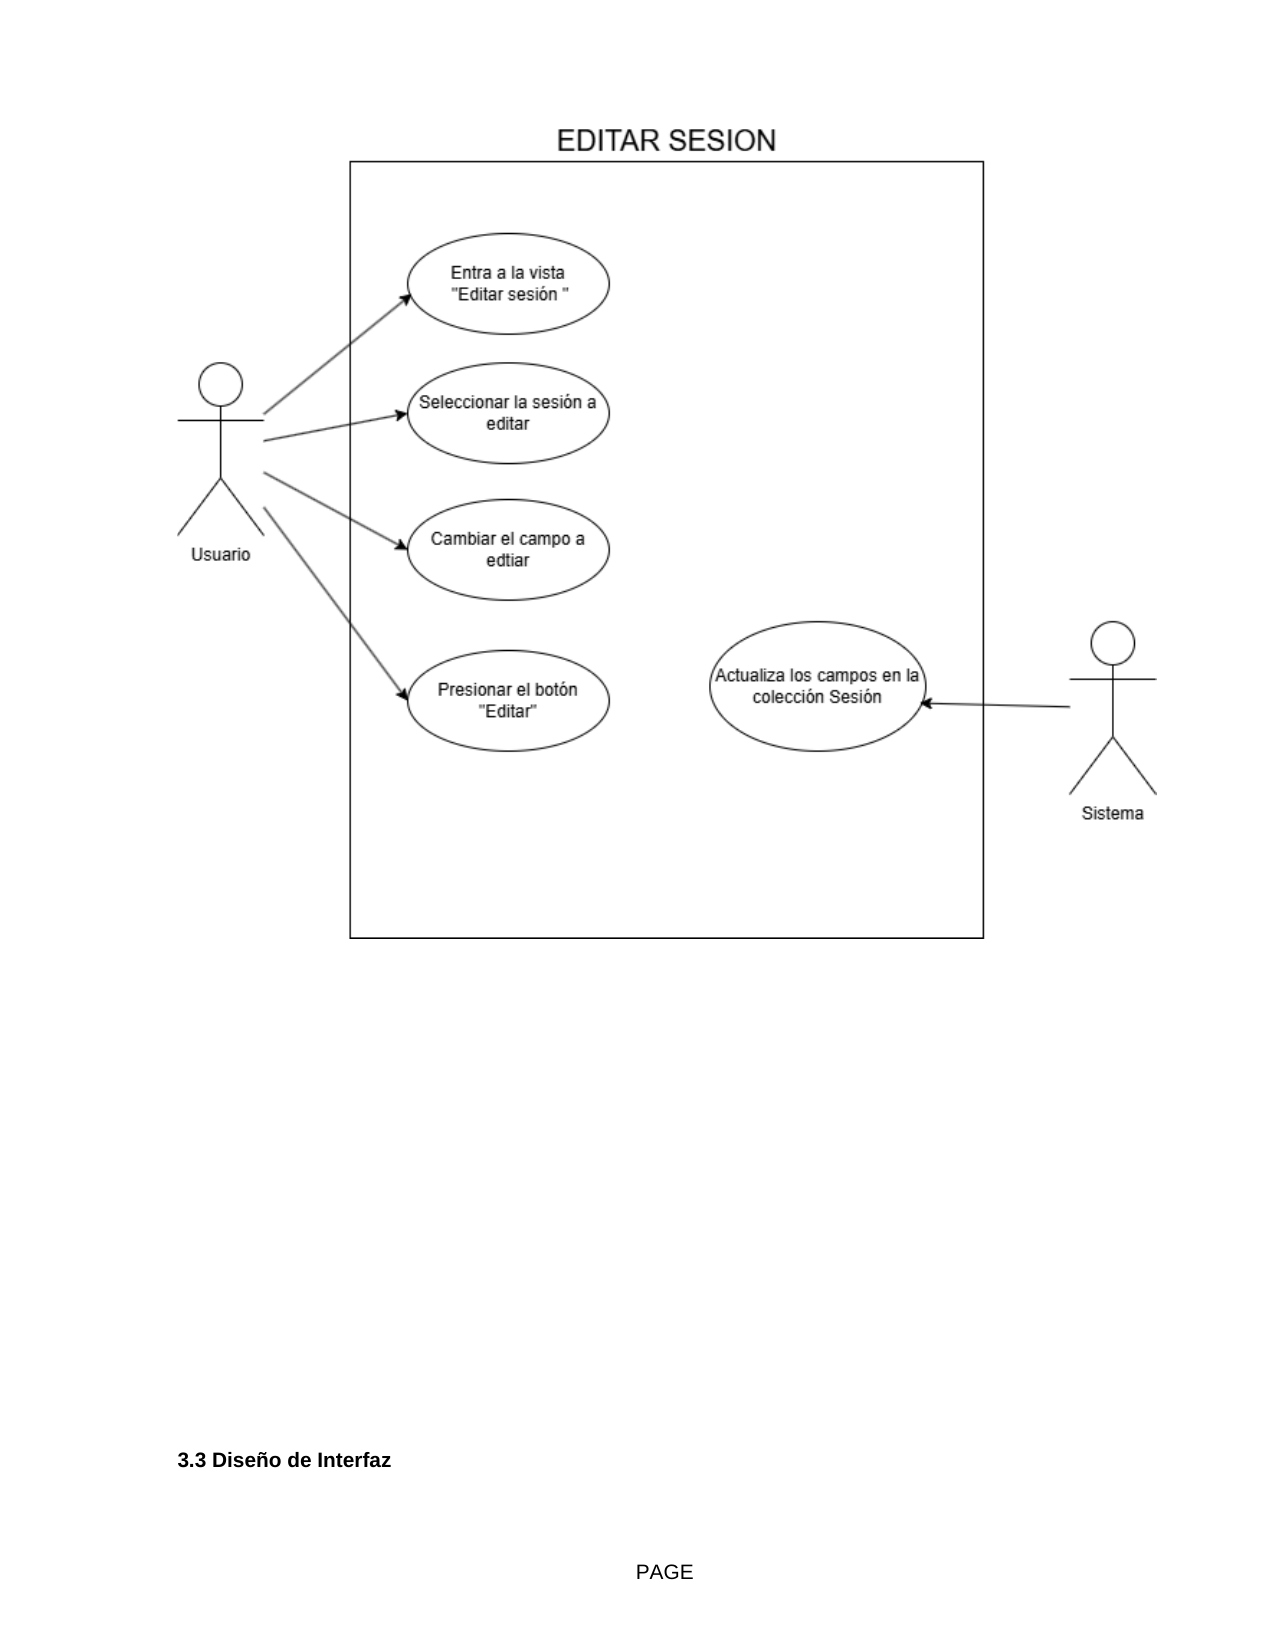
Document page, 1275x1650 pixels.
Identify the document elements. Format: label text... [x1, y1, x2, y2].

picture [177, 118, 1157, 939]
text 3.3 Diseño de Interfaz [177, 1448, 1157, 1472]
